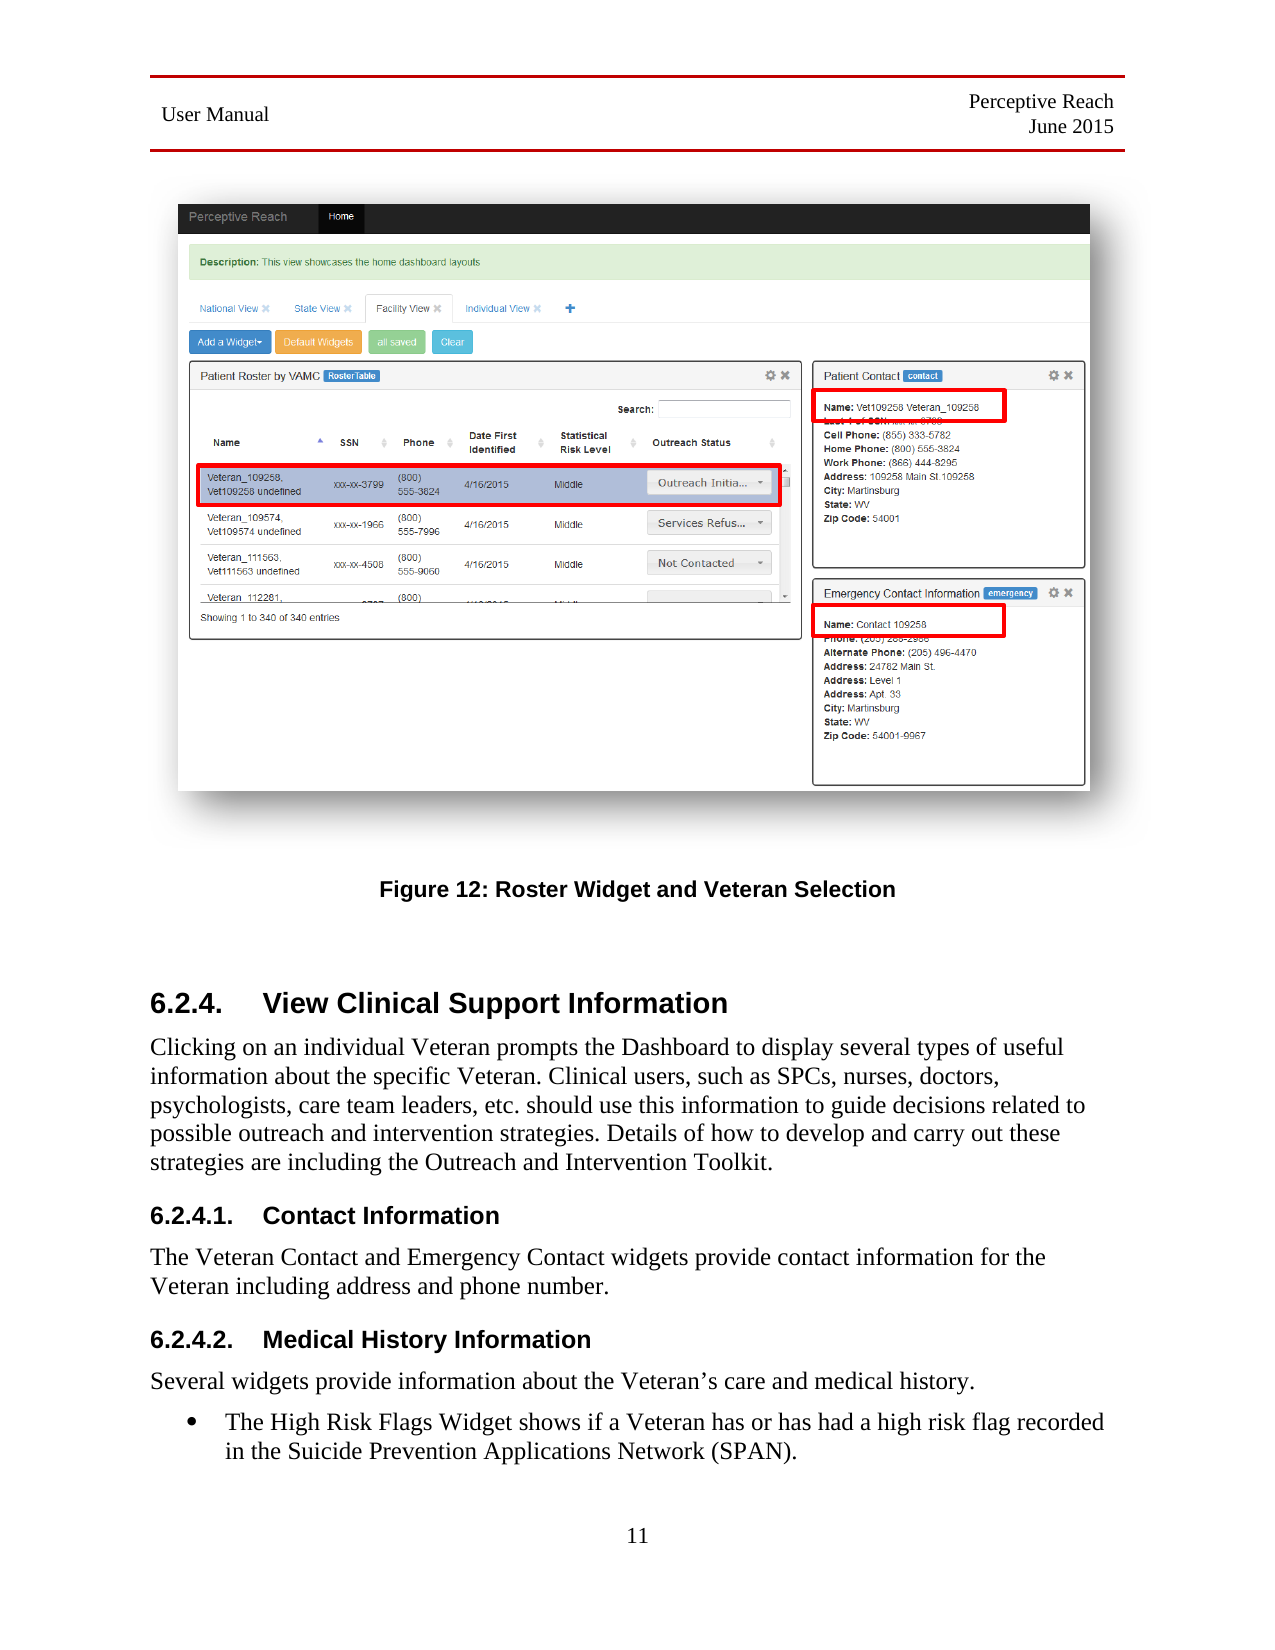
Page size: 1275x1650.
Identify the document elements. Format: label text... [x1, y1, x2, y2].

subtitle Medical History Information [150, 1325, 1125, 1353]
picture [178, 204, 1090, 791]
text The Veteran Contact and Emergency Contact widgets provide contact information for the Veteran including address and phone number. [150, 1242, 1125, 1300]
subtitle View Clinical Support Information [150, 986, 1125, 1020]
text Clicking on an individual Veteran prompts the Dashboard to display several types of useful information about the specific Veteran. Clinical users, such as SPCs, nurses, doctors, psychologists, care team leaders, etc. should use this information to guide decisions related to possible outreach and intervention strategies. Details of how to develop and carry out these strategies are including the Outreach and Intervention Toolkit. [150, 1032, 1125, 1176]
list The High Risk Flags Widget shows if a Veteran has or has had a high risk flag recorded in the Suicide Prevention Applications Network (SPAN). [187, 1407, 1125, 1465]
subtitle Contact Information [150, 1201, 1125, 1230]
text Several widgets provide information about the Veteran’s care and medical history. [150, 1366, 1125, 1395]
